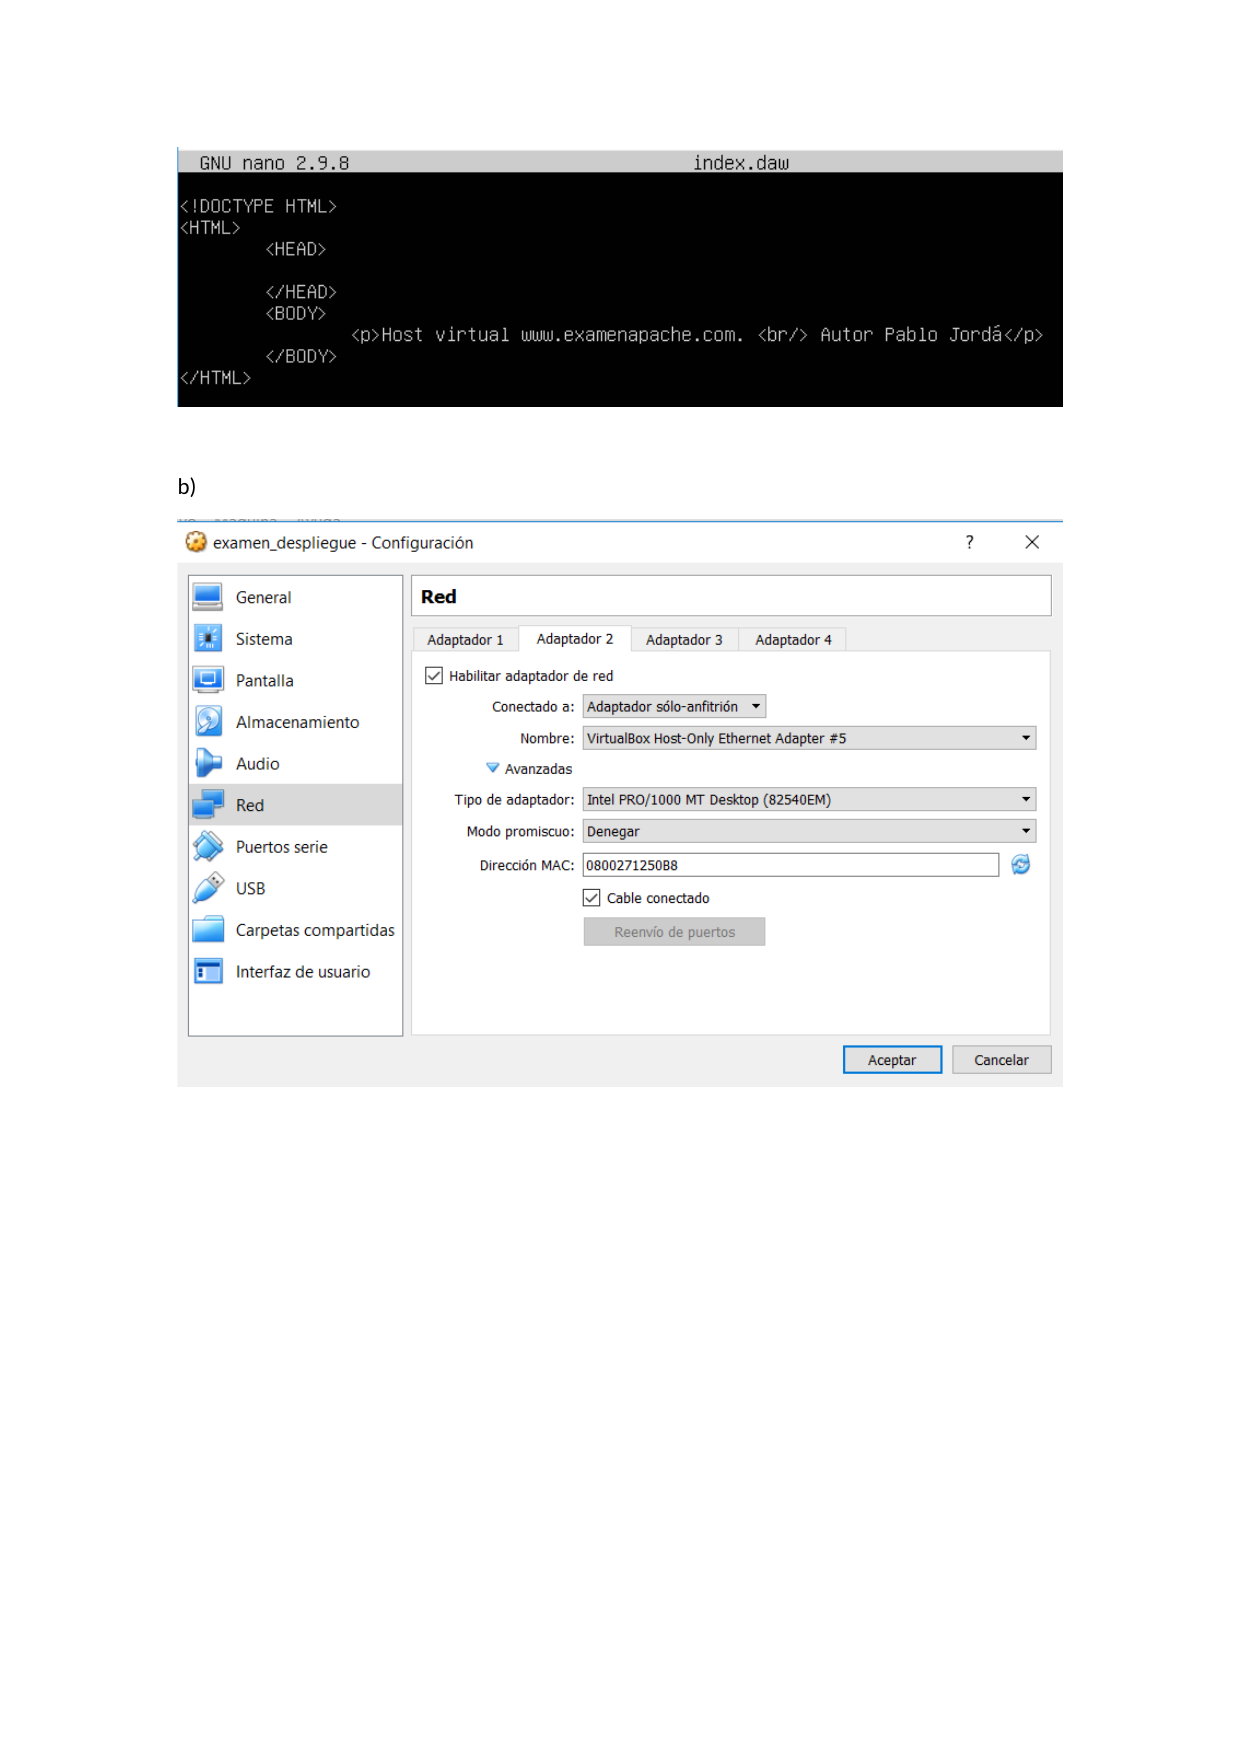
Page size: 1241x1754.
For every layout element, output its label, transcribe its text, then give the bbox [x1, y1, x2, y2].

picture [177, 147, 1063, 407]
picture [177, 519, 1063, 1087]
text b) [177, 472, 1063, 501]
